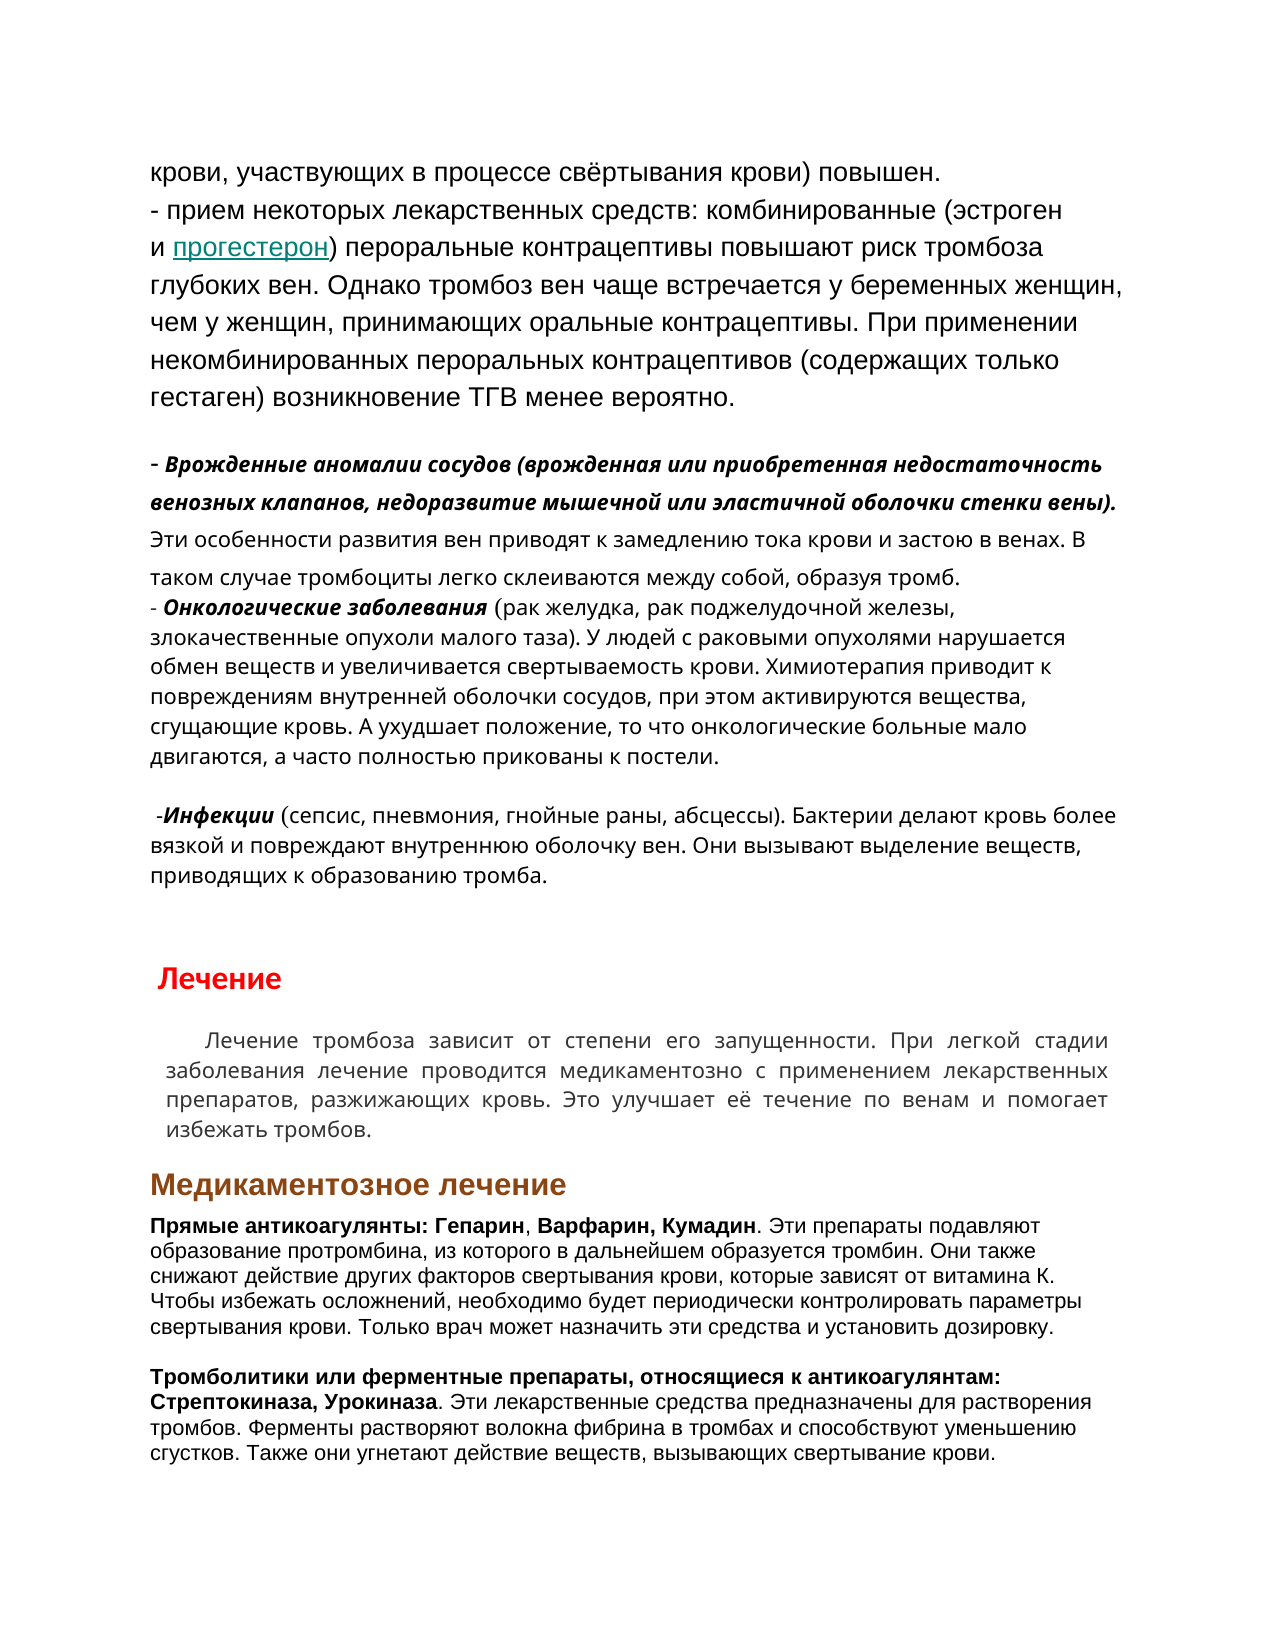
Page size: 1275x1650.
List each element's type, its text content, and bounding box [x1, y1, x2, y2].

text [150, 150, 1125, 412]
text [150, 1213, 1125, 1490]
text Лечение [150, 957, 1125, 998]
text -Инфекции (сепсис, пневмония, гнойные раны, абсцессы). Бактерии делают кровь более вязкой и повреждают внутреннюю оболочку вен. Они вызывают выделение веществ, приводящих к образованию тромба. [150, 770, 1125, 889]
text Медикаментозное лечение [150, 1166, 1125, 1202]
text - Онкологические заболевания (рак желудка, рак поджелудочной железы, злокачественные опухоли малого таза). У людей с раковыми опухолями нарушается обмен веществ и увеличивается свертываемость крови. Химиотерапия приводит к повреждениям внутренней оболочки сосудов, при этом активируются вещества, сгущающие кровь. А ухудшает положение, то что онкологические больные мало двигаются, а часто полностью прикованы к постели. [150, 592, 1125, 770]
text - Врожденные аномалии сосудов (врожденная или приобретенная недостаточность венозных клапанов, недоразвитие мышечной или эластичной оболочки стенки вены). Эти особенности развития вен приводят к замедлению тока крови и застою в венах. В таком случае тромбоциты легко склеиваются между собой, образуя тромб. [150, 442, 1125, 592]
text Лечение тромбоза зависит от степени его запущенности. При легкой стадии заболевания лечение проводится медикаментозно с применением лекарственных препаратов, разжижающих кровь. Это улучшает её течение по венам и помогает избежать тромбов. [166, 1025, 1109, 1144]
